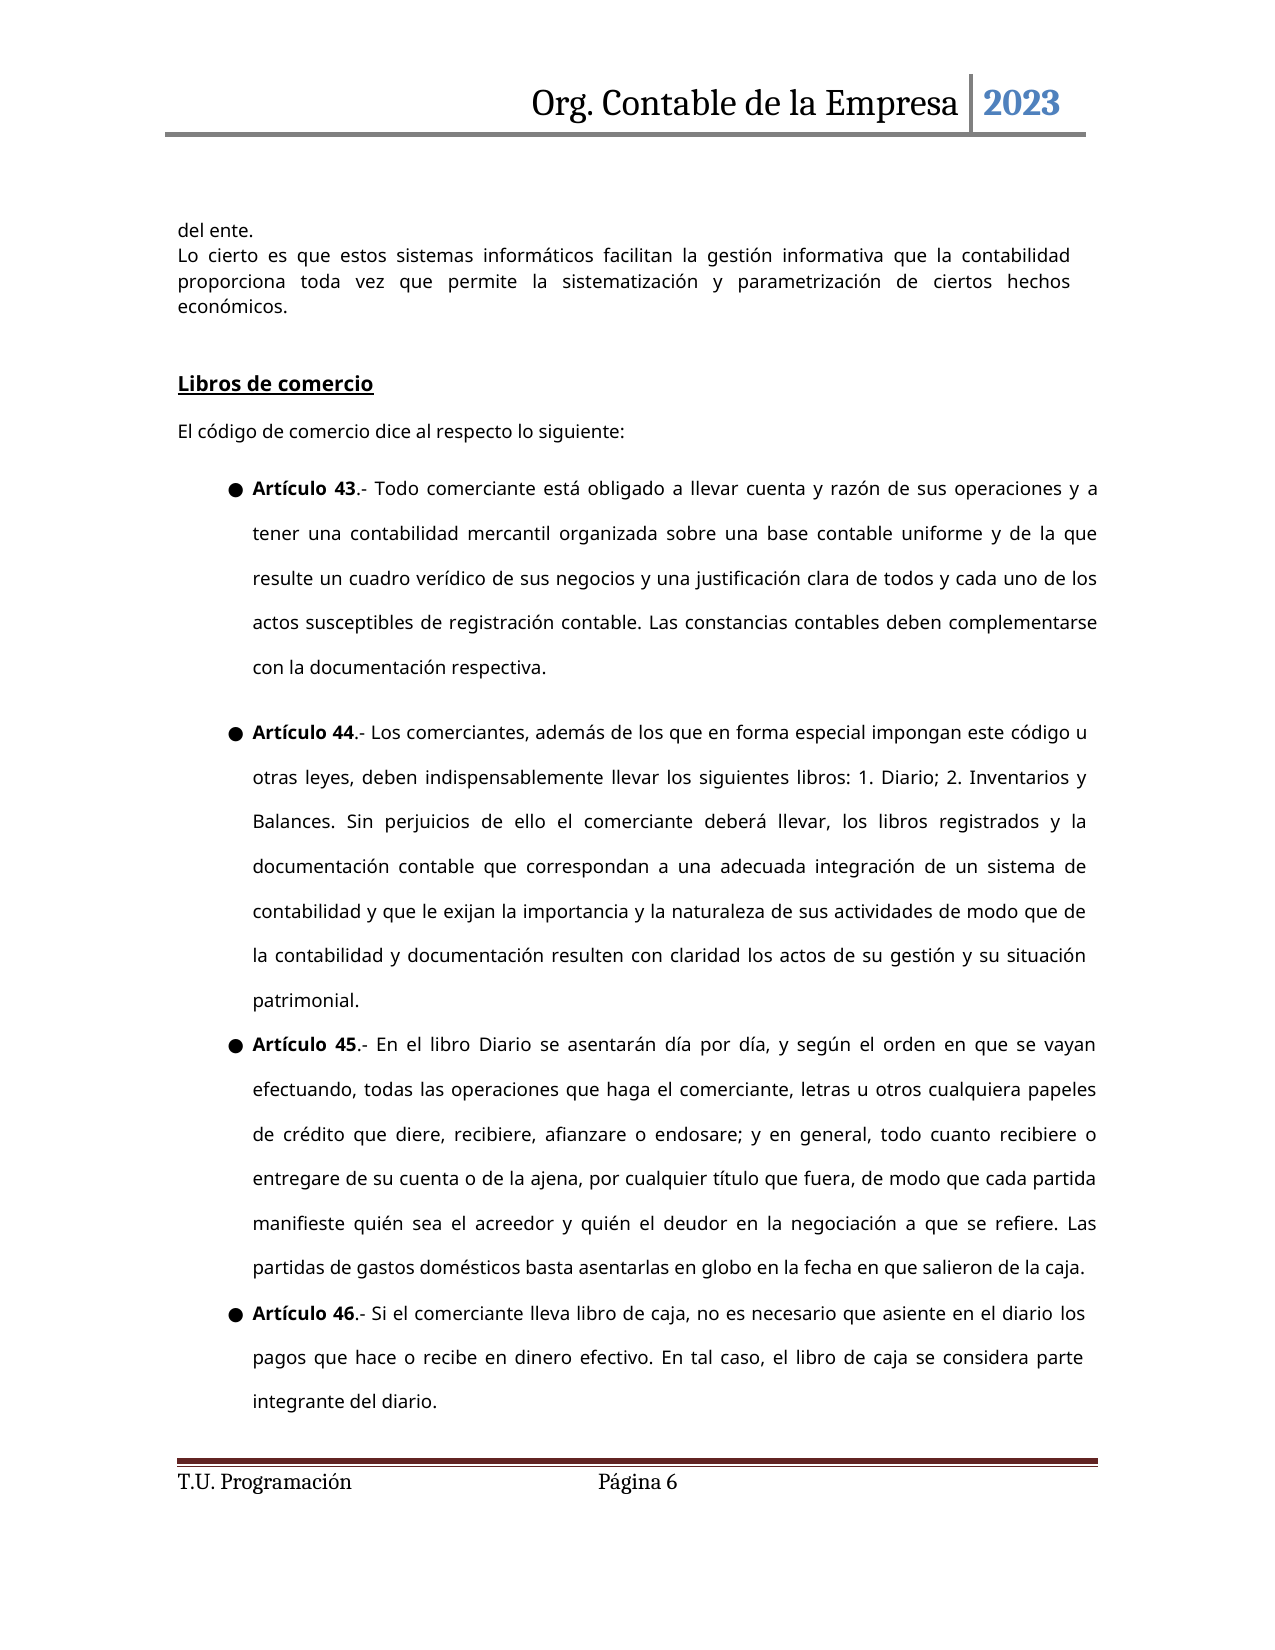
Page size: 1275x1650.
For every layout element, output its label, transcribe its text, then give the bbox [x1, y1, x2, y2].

text Lo cierto es que estos sistemas informáticos facilitan la gestión informativa que la contabilidad proporciona toda vez que permite la sistematización y parametrización de ciertos hechos económicos. [177, 243, 1071, 319]
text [177, 217, 1096, 243]
list Artículo 43.- Todo comerciante está obligado a llevar cuenta y razón de sus operaciones y a tener una contabilidad mercantil organizada sobre una base contable uniforme y de la que resulte un cuadro verídico de sus negocios y una justificación clara de todos y cada uno de los actos susceptibles de registración contable. Las constancias contables deben complementarse con la documentación respectiva. [227, 476, 1098, 679]
list Artículo 45.- En el libro Diario se asentarán día por día, y según el orden en que se vayan efectuando, todas las operaciones que haga el comerciante, letras u otros cualquiera papeles de crédito que diere, recibiere, afianzare o endosare; y en general, todo cuanto recibiere o entregare de su cuenta o de la ajena, por cualquier título que fuera, de modo que cada partida manifieste quién sea el acreedor y quién el deudor en la negociación a que se refiere. Las partidas de gastos domésticos basta asentarlas en globo en la fecha en que salieron de la caja. [227, 1032, 1098, 1280]
list Artículo 44.- Los comerciantes, además de los que en forma especial impongan este código u otras leyes, deben indispensablemente llevar los siguientes libros: 1. Diario; 2. Inventarios y Balances. Sin perjuicios de ello el comerciante deberá llevar, los libros registrados y la documentación contable que correspondan a una adecuada integración de un sistema de contabilidad y que le exijan la importancia y la naturaleza de sus actividades de modo que de la contabilidad y documentación resulten con claridad los actos de su gestión y su situación patrimonial. [227, 720, 1087, 1013]
text El código de comercio dice al respecto lo siguiente: [177, 418, 1098, 443]
list Artículo 46.- Si el comerciante lleva libro de caja, no es necesario que asiente en el diario los pagos que hace o recibe en dinero efectivo. En tal caso, el libro de caja se considera parte integrante del diario. [227, 1300, 1085, 1414]
text Libros de comercio [177, 369, 1048, 397]
